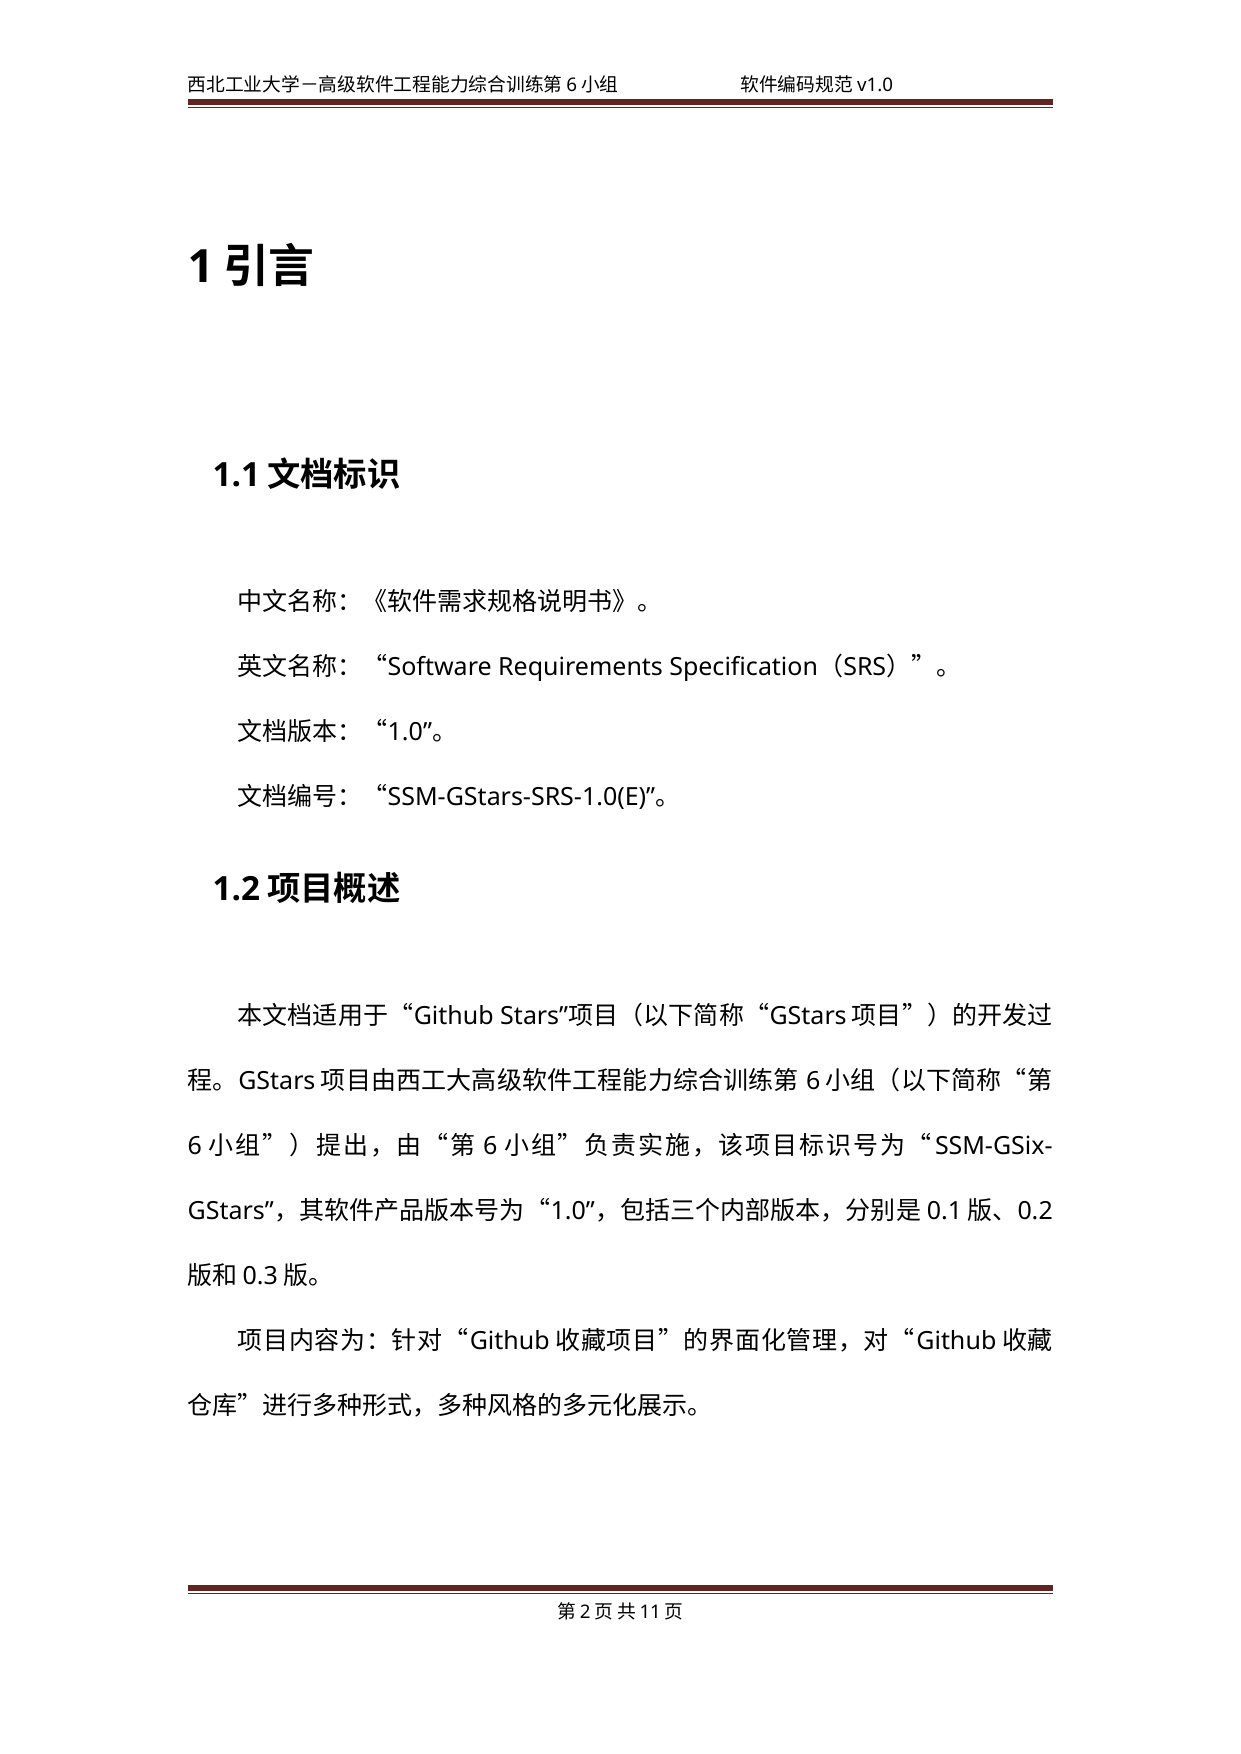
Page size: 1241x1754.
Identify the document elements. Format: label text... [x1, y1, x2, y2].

subtitle 1引言 [187, 214, 1053, 311]
text 英文名称：“Software Requirements Specification（SRS）”。 [187, 632, 1053, 697]
subtitle 1.1文档标识 [212, 439, 1053, 504]
subtitle 1.2项目概述 [212, 854, 1053, 919]
text 本文档适用于“Github Stars”项目（以下简称“GStars项目”）的开发过程。GStars项目由西工大高级软件工程能力综合训练第6小组（以下简称“第6小组”）提出，由“第6小组”负责实施，该项目标识号为“SSM-GSix-GStars”，其软件产品版本号为“1.0”，包括三个内部版本，分别是0.1版、0.2版和0.3版。 [187, 981, 1053, 1306]
text 文档编号：“SSM-GStars-SRS-1.0(E)”。 [187, 762, 1053, 827]
text 文档版本：“”。 [187, 697, 1053, 762]
text 项目内容为：针对“Github收藏项目”的界面化管理，对“Github收藏仓库”进行多种形式，多种风格的多元化展示。 [187, 1306, 1053, 1436]
text 中文名称：《软件需求规格说明书》。 [187, 567, 1053, 632]
